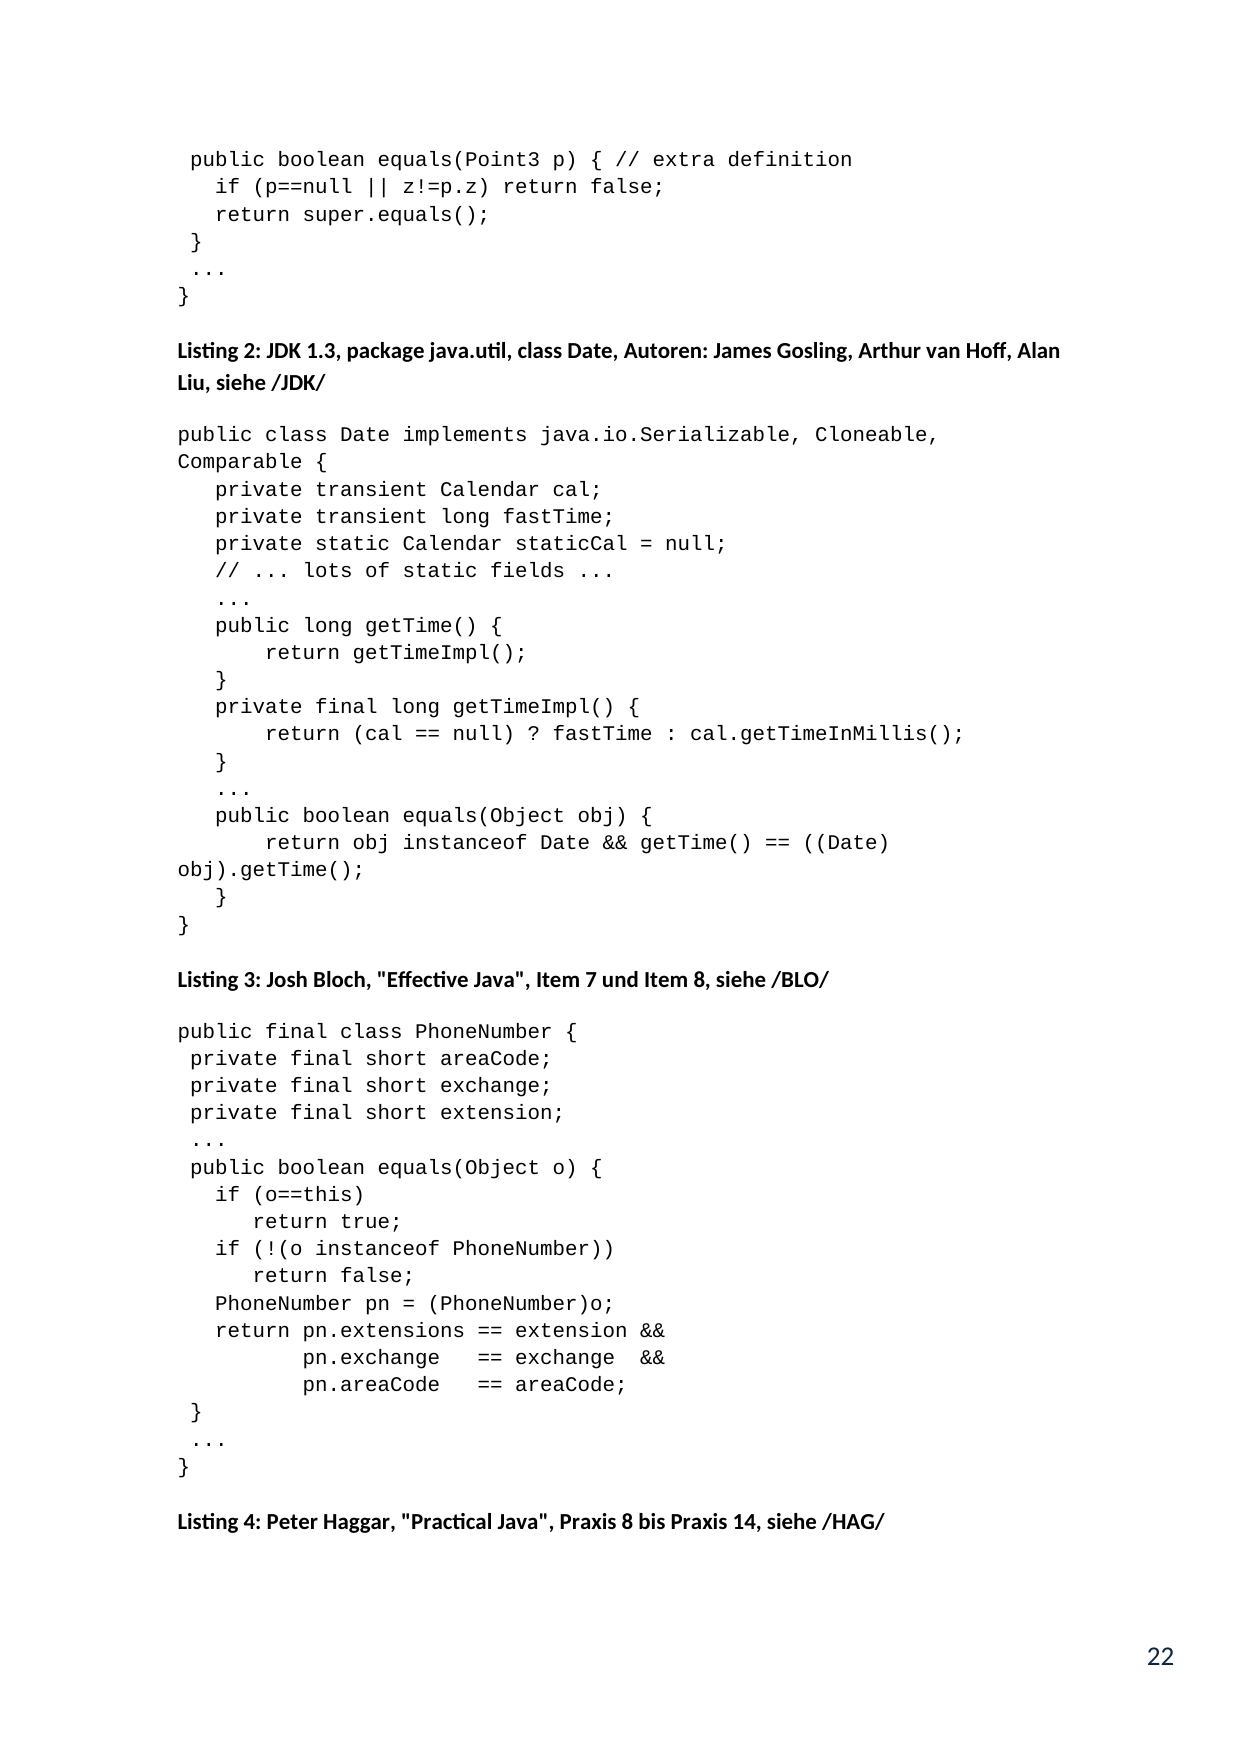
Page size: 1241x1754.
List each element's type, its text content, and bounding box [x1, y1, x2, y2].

table_header Listing 2: JDK 1.3, package java.util, class Date, Autoren: James Gosling, Arthur van Hoff, Alan Liu, siehe /JDK/ [176, 335, 1071, 423]
table_cell public final class PhoneNumber { private final short areaCode; private final short exchange; private final short extension; ... public boolean equals(Object o) { if (o==this) return true; if (!(o instanceof PhoneNumber)) return false; PhoneNumber pn = (PhoneNumber)o; return pn.extensions == extension && pn.exchange == exchange && pn.areaCode == areaCode; } ... } [176, 1019, 838, 1505]
table_header Listing 3: Josh Bloch, "Effective Java", Item 7 und Item 8, siehe /BLO/ [176, 963, 838, 1019]
table_cell public class Date implements java.io.Serializable, Cloneable, Comparable { private transient Calendar cal; private transient long fastTime; private static Calendar staticCal = null; // ... lots of static fields ... ... public long getTime() { return getTimeImpl(); } private final long getTimeImpl() { return (cal == null) ? fastTime : cal.getTimeInMillis(); } ... public boolean equals(Object obj) { return obj instanceof Date && getTime() == ((Date) obj).getTime(); } } [176, 423, 1071, 963]
table_header Listing 4: Peter Haggar, "Practical Java", Praxis 8 bis Praxis 14, siehe /HAG/ [176, 1505, 1023, 1561]
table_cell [176, 148, 947, 335]
